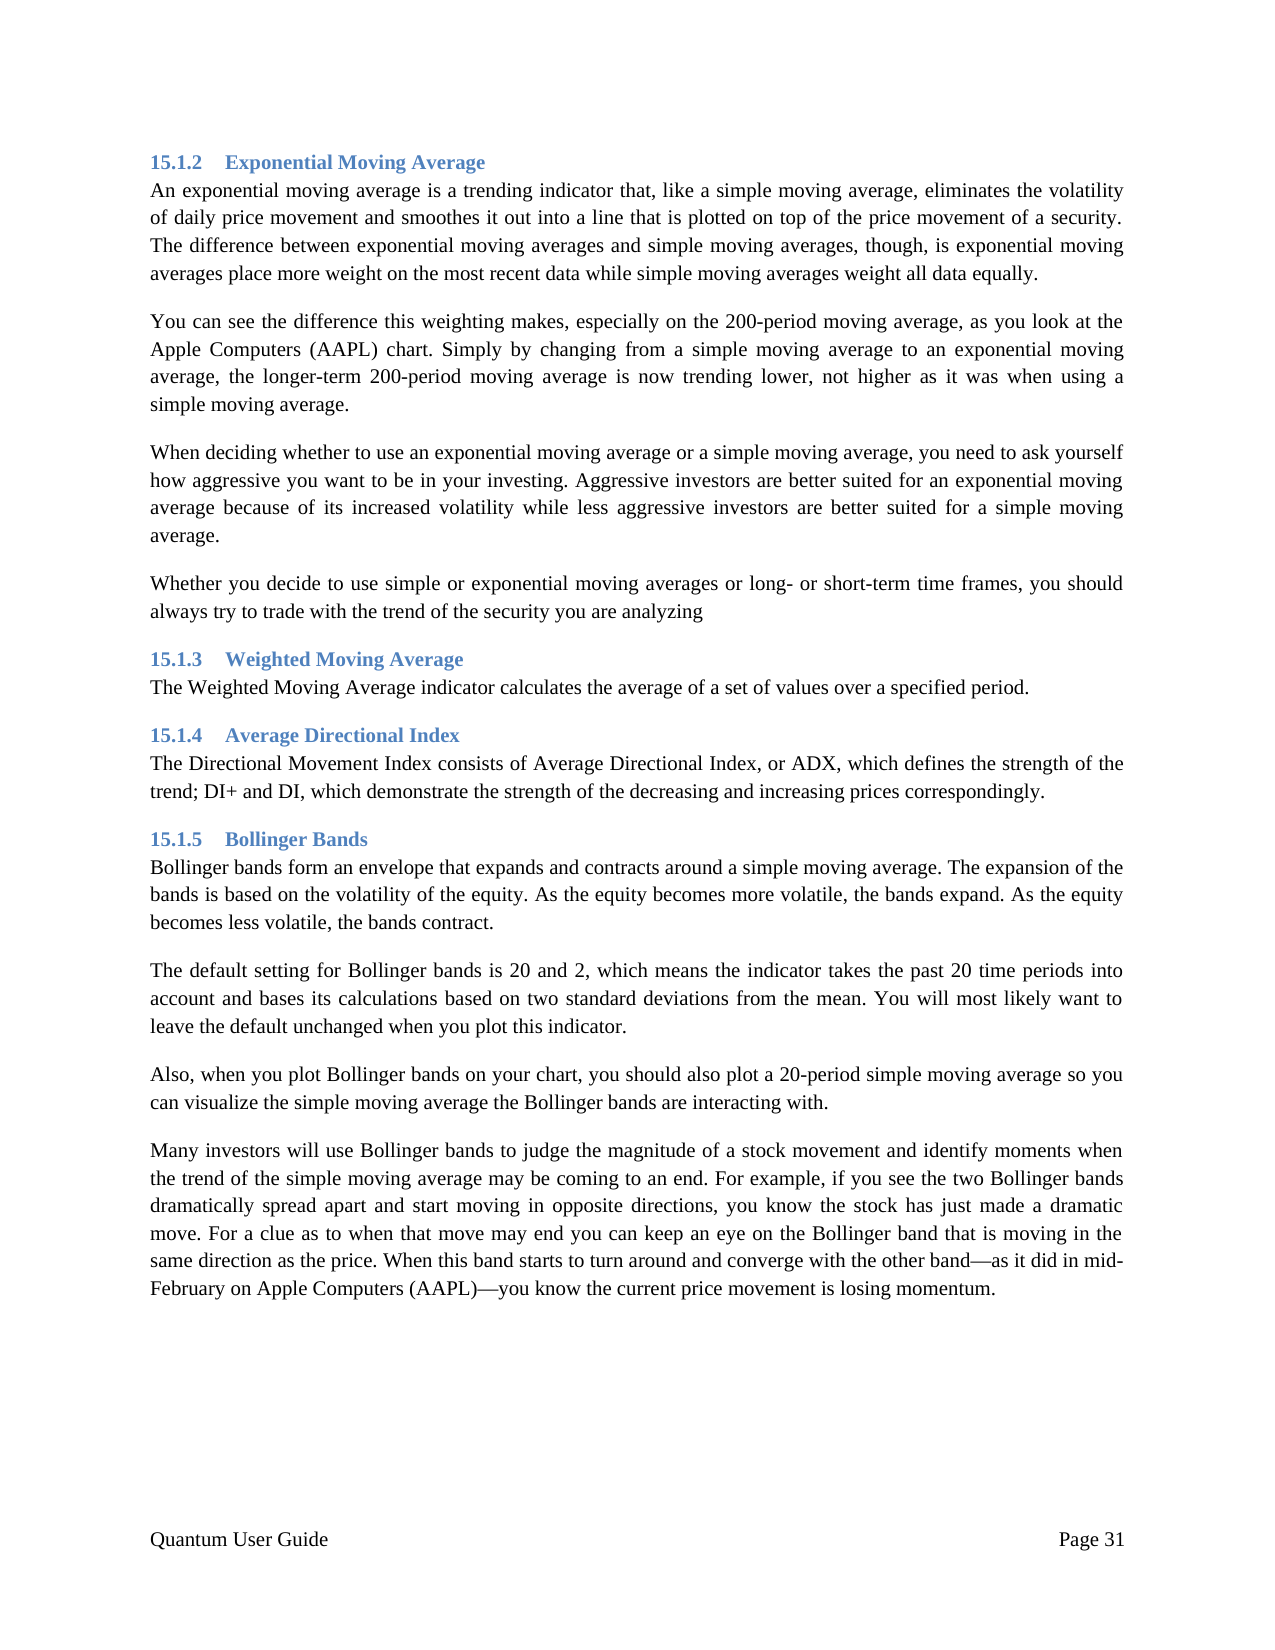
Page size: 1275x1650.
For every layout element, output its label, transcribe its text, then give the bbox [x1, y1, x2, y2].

text Many investors will use Bollinger bands to judge the magnitude of a stock movement and identify moments when the trend of the simple moving average may be coming to an end. For example, if you see the two Bollinger bands dramatically spread apart and start moving in opposite directions, you know the stock has just made a dramatic move. For a clue as to when that move may end you can keep an eye on the Bollinger band that is moving in the same direction as the price. When this band starts to turn around and converge with the other band—as it did in mid-February on Apple Computers (AAPL)—you know the current price movement is losing momentum. [150, 1138, 1125, 1300]
text The Weighted Moving Average indicator calculates the average of a set of values over a specified period. [150, 675, 1125, 699]
text The Directional Movement Index consists of Average Directional Index, or ADX, which defines the strength of the trend; DI+ and DI, which demonstrate the strength of the decreasing and increasing prices correspondingly. [150, 751, 1125, 803]
text Bollinger bands form an envelope that expands and contracts around a simple moving average. The expansion of the bands is based on the volatility of the equity. As the equity becomes more volatile, the bands expand. As the equity becomes less volatile, the bands contract. [150, 855, 1125, 934]
text The default setting for Bollinger bands is 20 and 2, which means the indicator takes the past 20 time periods into account and bases its calculations based on two standard deviations from the mean. You will most likely want to leave the default unchanged when you plot this indicator. [150, 958, 1125, 1038]
subtitle Average Directional Index [150, 723, 1125, 747]
subtitle Exponential Moving Average [150, 150, 1125, 174]
text Also, when you plot Bollinger bands on your chart, you should also plot a 20-period simple moving average so you can visualize the simple moving average the Bollinger bands are interacting with. [150, 1062, 1125, 1114]
subtitle Bollinger Bands [150, 827, 1125, 851]
text Whether you decide to use simple or exponential moving averages or long- or short-term time frames, you should always try to trade with the trend of the security you are analyzing [150, 571, 1125, 623]
text You can see the difference this weighting makes, especially on the 200-period moving average, as you look at the Apple Computers (AAPL) chart. Simply by changing from a simple moving average to an exponential moving average, the longer-term 200-period moving average is now trending lower, not higher as it was when using a simple moving average. [150, 309, 1125, 416]
text When deciding whether to use an exponential moving average or a simple moving average, you need to ask yourself how aggressive you want to be in your investing. Aggressive investors are better suited for an exponential moving average because of its increased volatility while less aggressive investors are better suited for a simple moving average. [150, 440, 1125, 547]
subtitle Weighted Moving Average [150, 647, 1125, 671]
text An exponential moving average is a trending indicator that, like a simple moving average, eliminates the volatility of daily price movement and smoothes it out into a line that is plotted on top of the price movement of a security. The difference between exponential moving averages and simple moving averages, though, is exponential moving averages place more weight on the most recent data while simple moving averages weight all data equally. [150, 178, 1125, 284]
